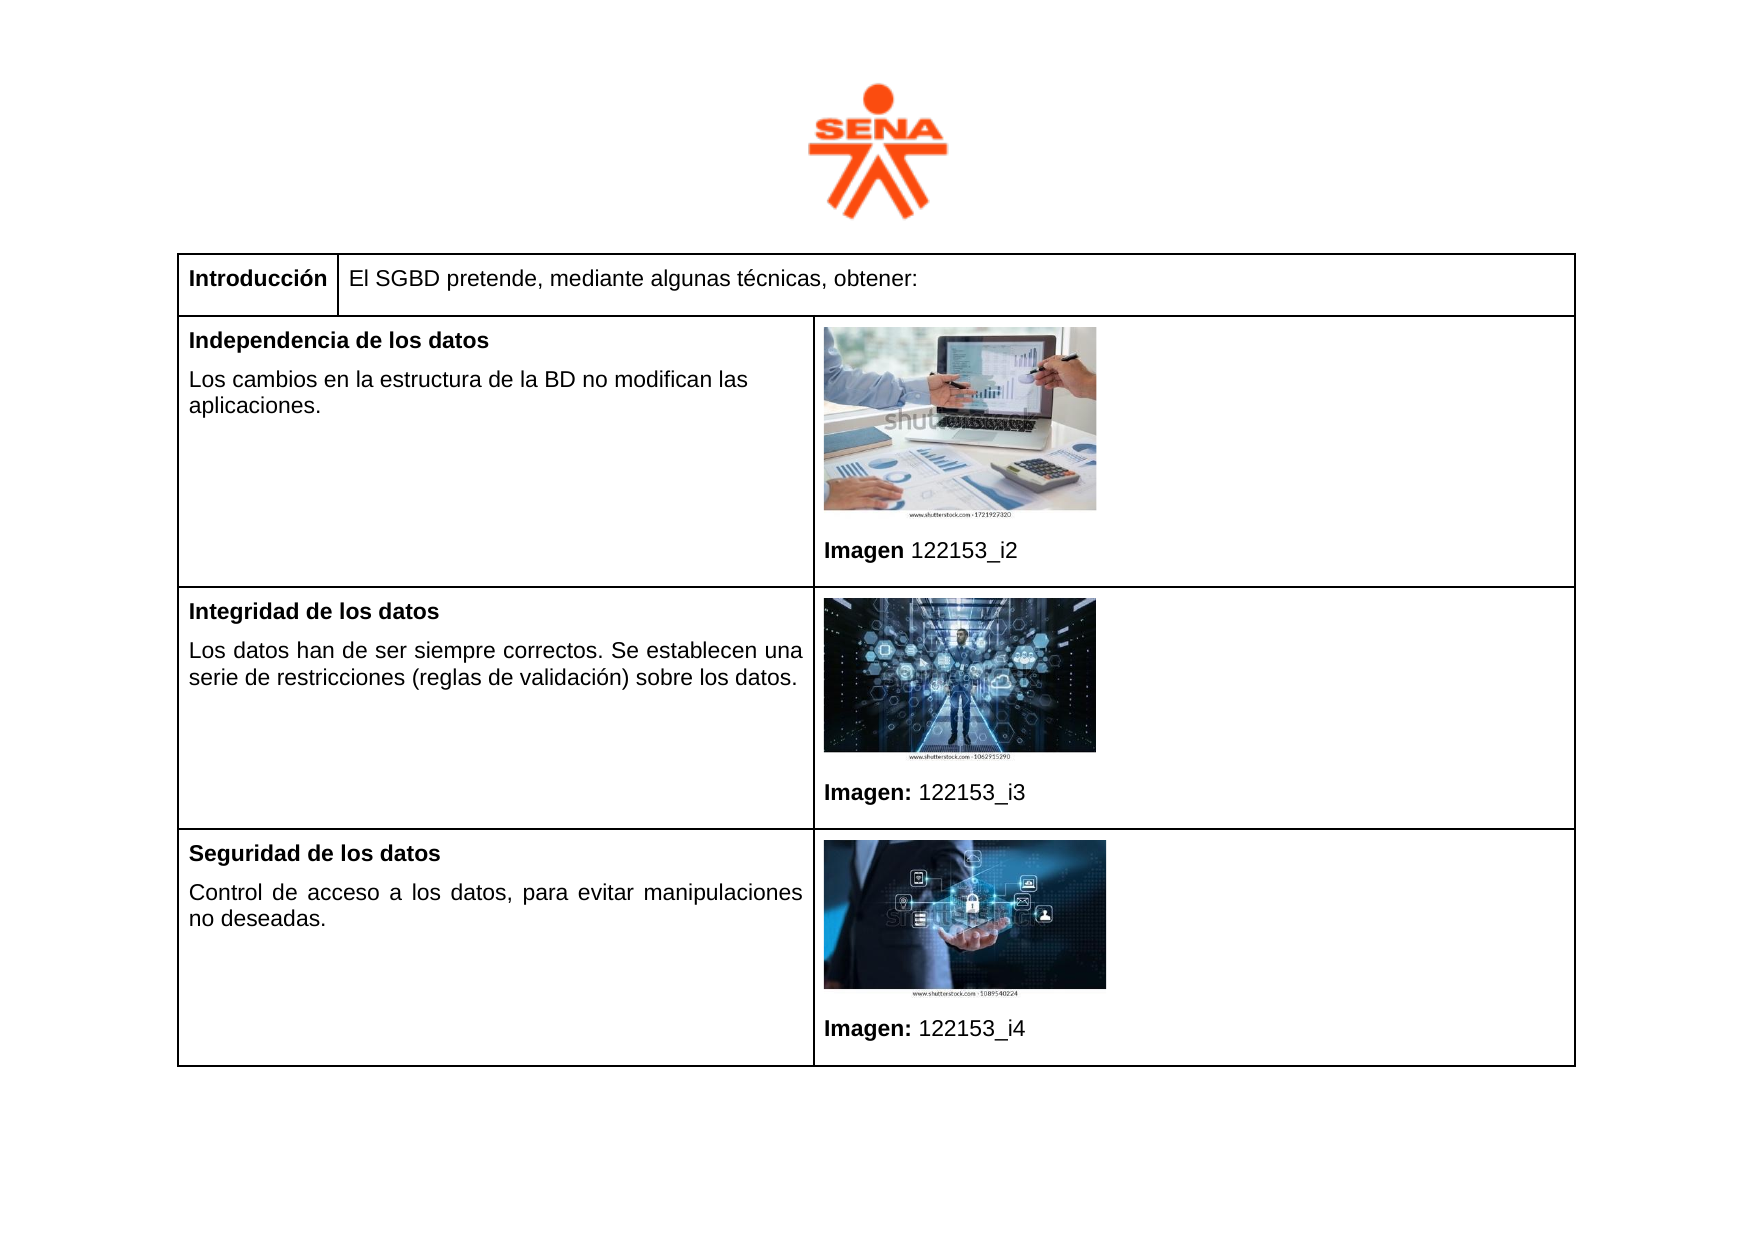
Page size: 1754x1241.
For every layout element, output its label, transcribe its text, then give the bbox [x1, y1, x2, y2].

picture [796, 75, 958, 227]
table_cell El SGBD pretende, mediante algunas técnicas, obtener: [339, 255, 1574, 315]
table_cell Seguridad de los datos Control de acceso a los datos, para evitar manipulaciones no deseadas. [179, 830, 813, 1064]
table_cell Introducción [179, 255, 337, 315]
table_cell Integridad de los datos Los datos han de ser siempre correctos. Se establecen una serie de restricciones (reglas de validación) sobre los datos. [179, 588, 813, 828]
picture [823, 327, 1097, 519]
picture [823, 598, 1096, 761]
table_cell Imagen 122153_i2 [815, 317, 1574, 586]
table_cell Imagen: 122153_i3 [815, 588, 1574, 828]
table_cell Independencia de los datos Los cambios en la estructura de la BD no modifican las aplicaciones. [179, 317, 813, 586]
picture [823, 840, 1107, 998]
table_cell Imagen: 122153_i4 [815, 830, 1574, 1064]
